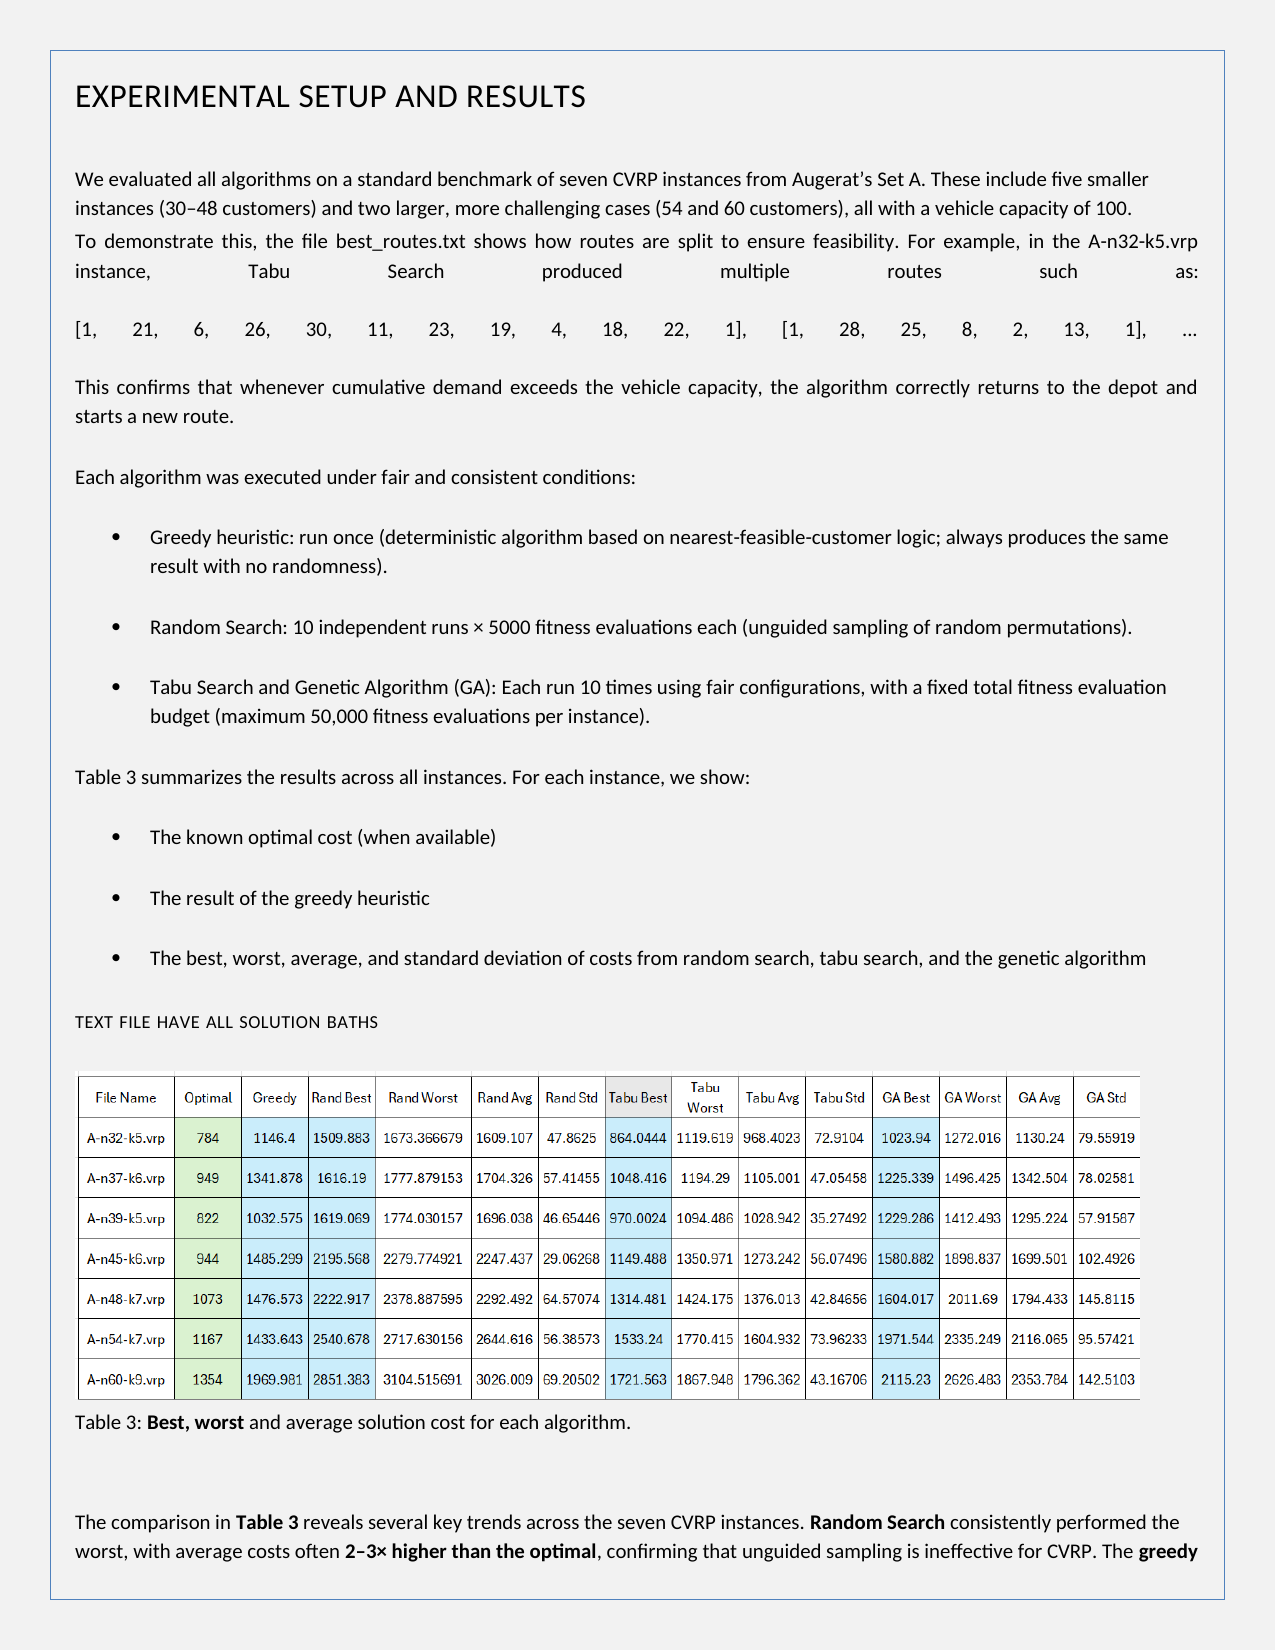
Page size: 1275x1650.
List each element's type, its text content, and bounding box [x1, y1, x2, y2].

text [75, 1509, 1200, 1564]
text To demonstrate this, the file best_routes.txt shows how routes are split to ensure feasibility. For example, in the A-n32-k5.vrp instance, Tabu Search produced multiple routes such as: [1, 21, 6, 26, 30, 11, 23, 19, 4, 18, 22, 1], [1, 28, 25, 8, 2, 13, 1], ... This confirms that whenever cumulative demand exceeds the vehicle capacity, the algorithm correctly returns to the depot and starts a new route. [75, 229, 1200, 429]
subtitle The known optimal cost (when available) [112, 824, 1200, 850]
subtitle The result of the greedy heuristic [112, 885, 1200, 910]
subtitle EXPERIMENTAL SETUP AND RESULTS We evaluated all algorithms on a standard benchmark of seven CVRP instances from Augerat’s Set A. These include five smaller instances (30–48 customers) and two larger, more challenging cases (54 and 60 customers), all with a vehicle capacity of 100. [75, 75, 1200, 221]
subtitle Each algorithm was executed under fair and consistent conditions: [75, 464, 1200, 489]
subtitle Tabu Search and Genetic Algorithm (GA): Each run 10 times using fair configurations, with a fixed total fitness evaluation budget (maximum 50,000 fitness evaluations per instance). [112, 674, 1200, 729]
text Table 3: Best, worst and average solution cost for each algorithm. [75, 1409, 1200, 1434]
subtitle Table 3 summarizes the results across all instances. For each instance, we show: [75, 764, 1200, 789]
subtitle Random Search: 10 independent runs × 5000 fitness evaluations each (unguided sampling of random permutations). [112, 614, 1200, 639]
subtitle Greedy heuristic: run once (deterministic algorithm based on nearest-feasible-customer logic; always produces the same result with no randomness). [112, 524, 1200, 579]
picture [75, 1071, 1140, 1400]
subtitle The best, worst, average, and standard deviation of costs from random search, tabu search, and the genetic algorithm [112, 945, 1200, 971]
